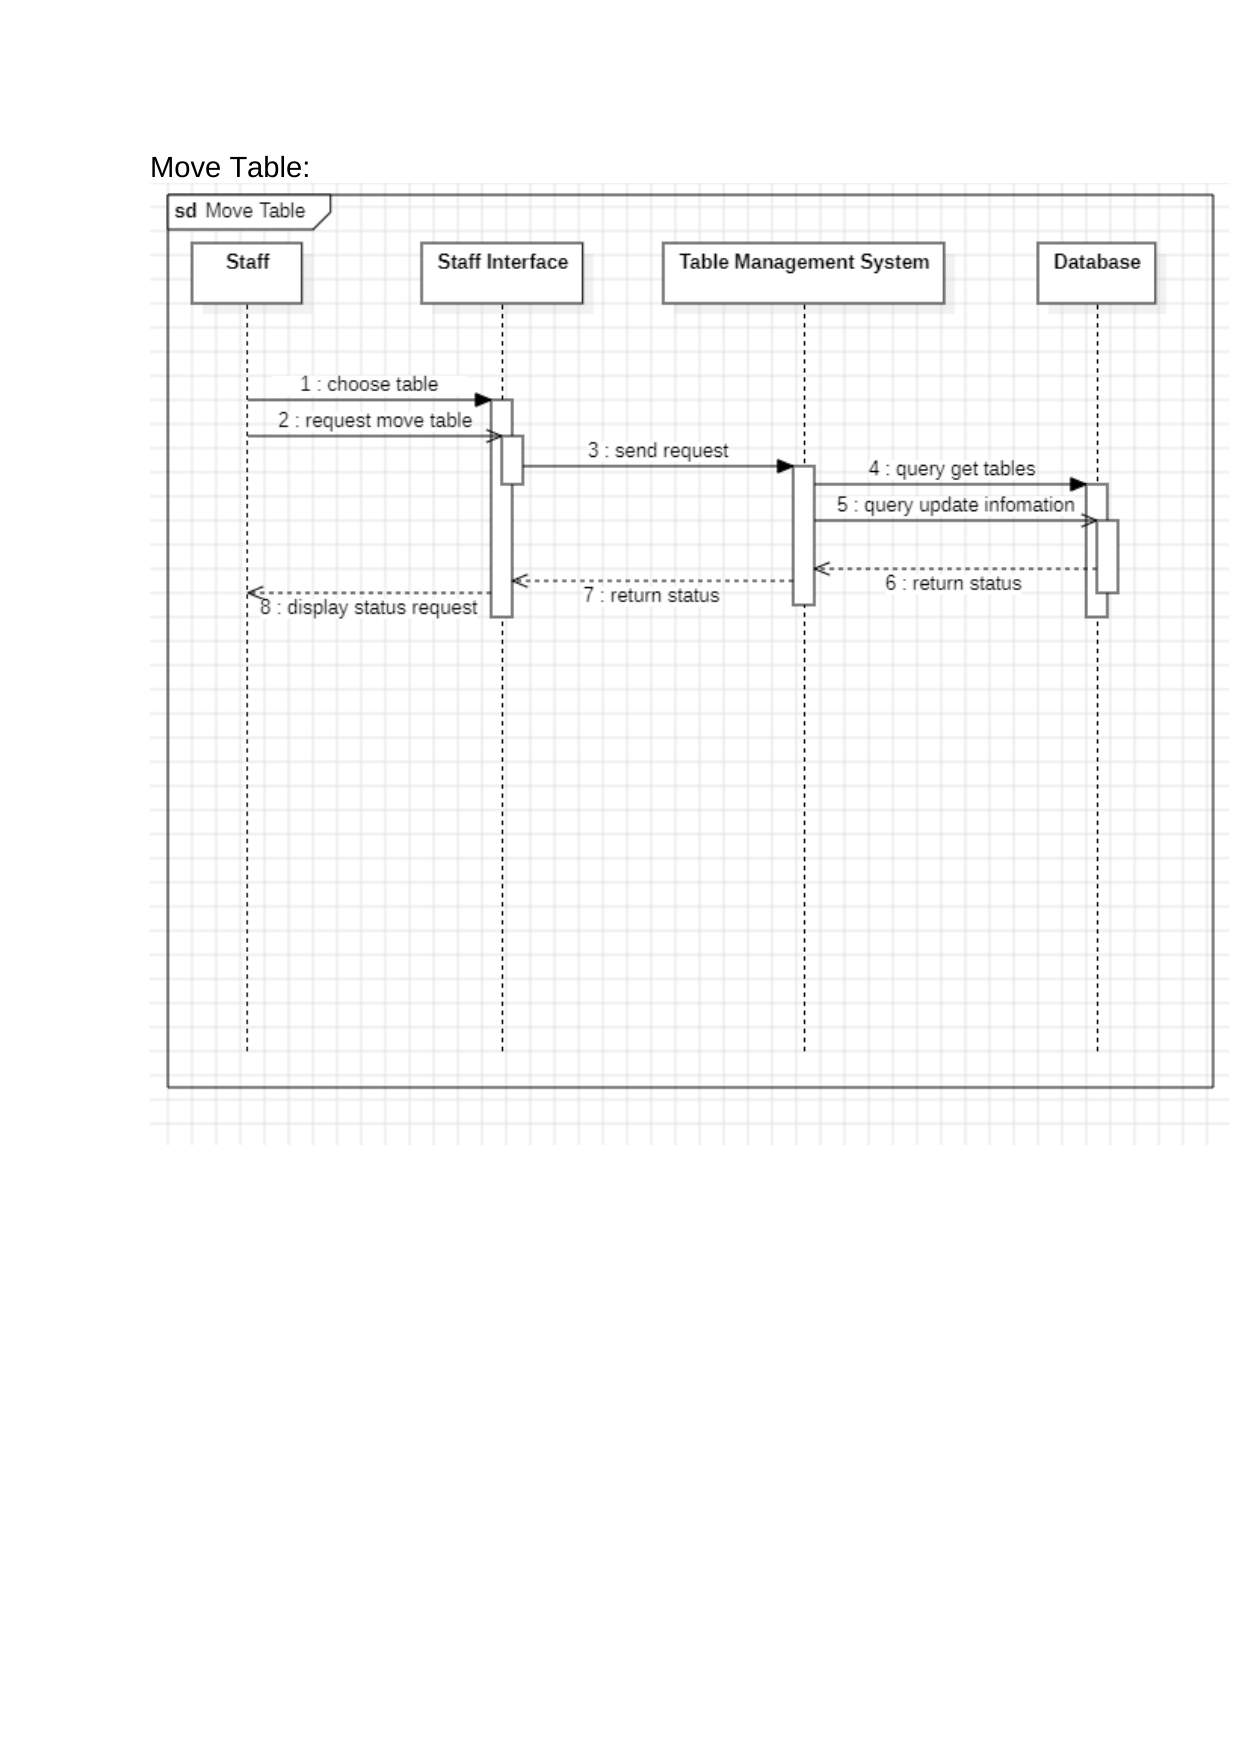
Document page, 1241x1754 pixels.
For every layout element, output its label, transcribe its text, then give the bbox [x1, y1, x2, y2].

text Move Table: [150, 150, 1090, 183]
picture [150, 183, 1230, 1145]
